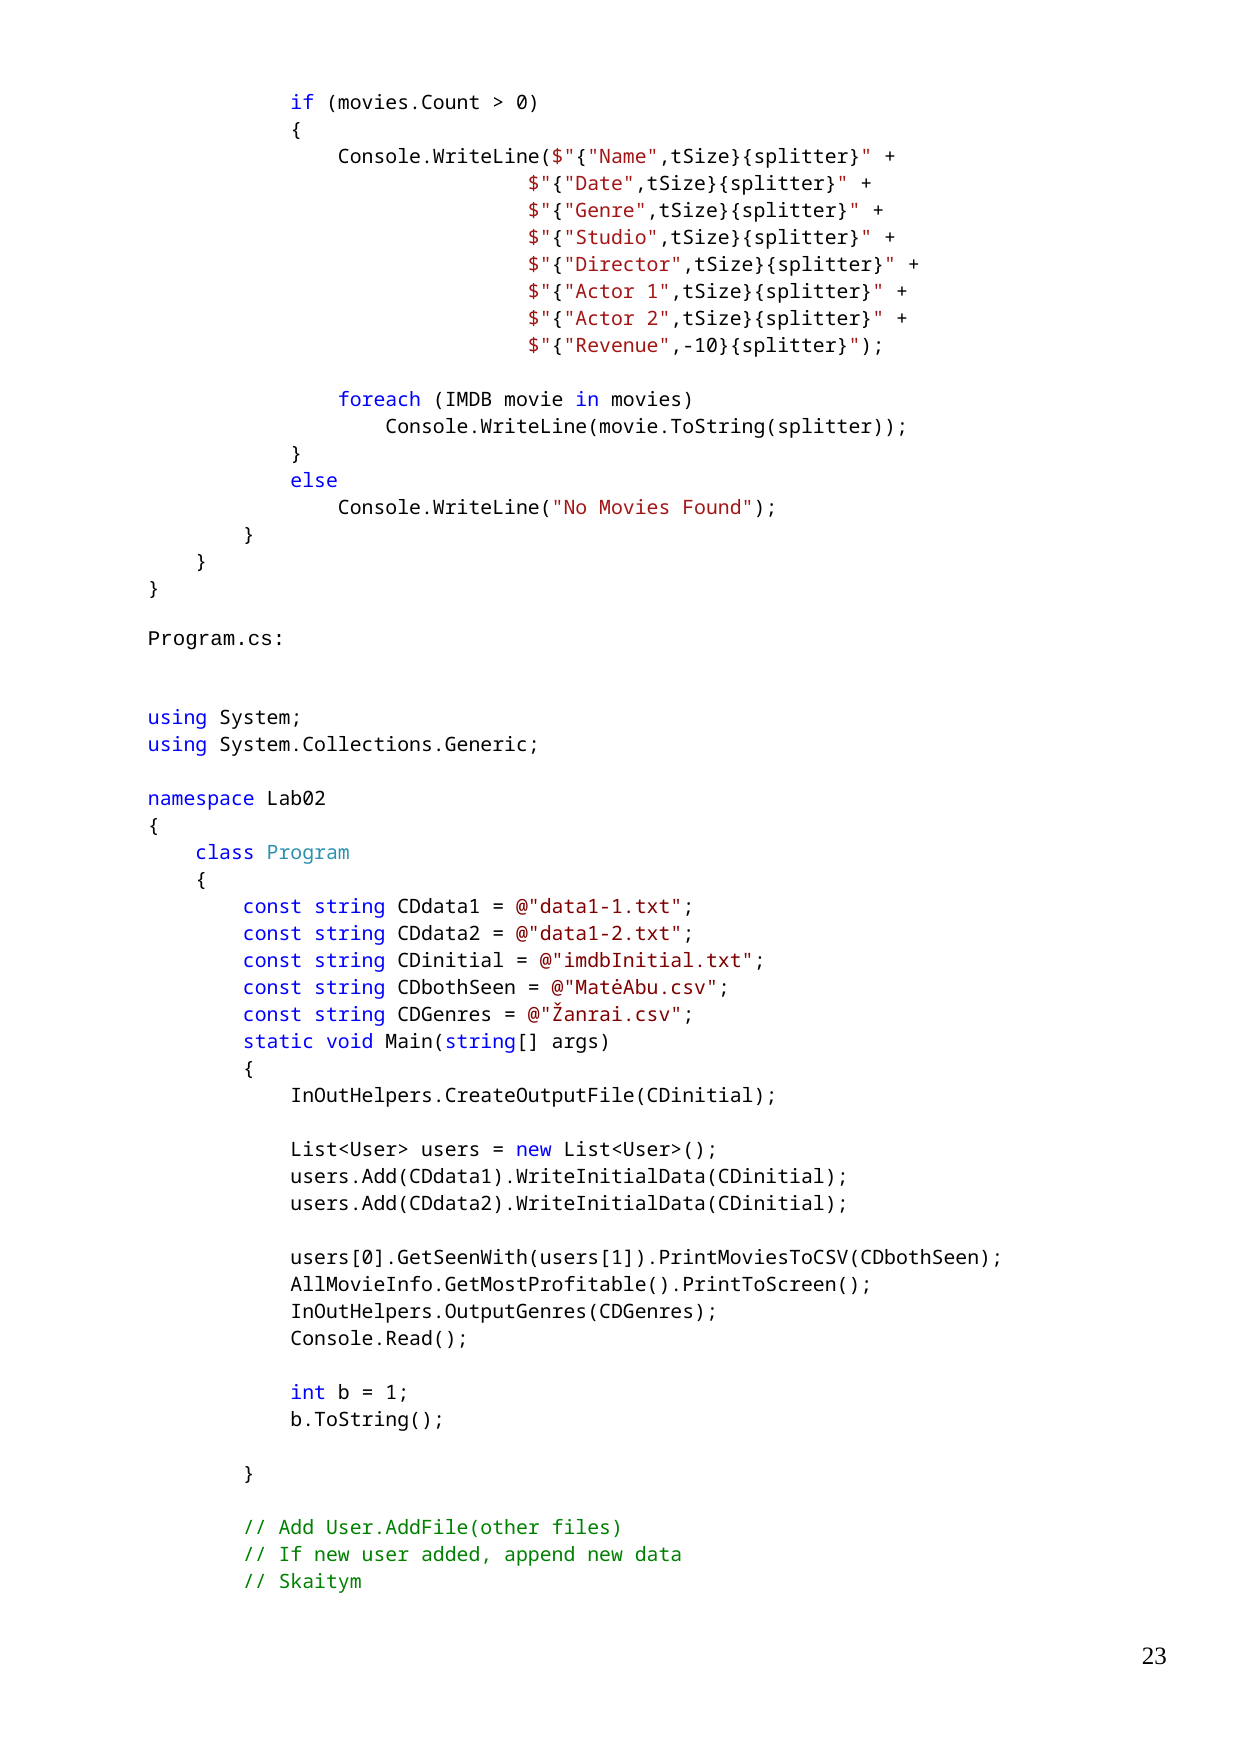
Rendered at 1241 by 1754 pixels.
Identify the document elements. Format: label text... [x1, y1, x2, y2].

text } [148, 520, 1181, 547]
text foreach (IMDB movie in movies) [148, 385, 1181, 412]
text users.Add(CDdata1).WriteInitialData(CDinitial); [148, 1162, 1181, 1189]
text } [148, 547, 1181, 574]
text $"{"Revenue",-10}{splitter}"); [148, 331, 1181, 358]
text List<User> users = new List<User>(); [148, 1135, 1181, 1162]
text Console.WriteLine("No Movies Found"); [148, 493, 1181, 520]
text $"{"Genre",tSize}{splitter}" + [148, 197, 1181, 223]
text // Skaitym [148, 1567, 1181, 1594]
text using System.Collections.Generic; [148, 731, 1181, 758]
text Program.cs: [148, 628, 1181, 652]
text $"{"Date",tSize}{splitter}" + [148, 169, 1181, 197]
text // Add User.AddFile(other files) [148, 1513, 1181, 1540]
text $"{"Actor 1",tSize}{splitter}" + [148, 277, 1181, 304]
text { [148, 1054, 1181, 1081]
text if (movies.Count > 0) [148, 89, 1181, 116]
text } [148, 1459, 1181, 1486]
text static void Main(string[] args) [148, 1027, 1181, 1054]
text const string CDGenres = @"Žanrai.csv"; [148, 1000, 1181, 1027]
text Console.Read(); [148, 1324, 1181, 1351]
text const string CDbothSeen = @"MatėAbu.csv"; [148, 973, 1181, 1000]
text // If new user added, append new data [148, 1540, 1181, 1567]
text const string CDinitial = @"imdbInitial.txt"; [148, 946, 1181, 973]
text int b = 1; [148, 1378, 1181, 1405]
text users.Add(CDdata2).WriteInitialData(CDinitial); [148, 1189, 1181, 1216]
text { [148, 866, 1181, 892]
text { [148, 116, 1181, 143]
text AllMovieInfo.GetMostProfitable().PrintToScreen(); [148, 1270, 1181, 1297]
text $"{"Director",tSize}{splitter}" + [148, 251, 1181, 277]
text InOutHelpers.CreateOutputFile(CDinitial); [148, 1081, 1181, 1108]
text users[0].GetSeenWith(users[1]).PrintMoviesToCSV(CDbothSeen); [148, 1243, 1181, 1270]
text Console.WriteLine($"{"Name",tSize}{splitter}" + [148, 143, 1181, 169]
text } [148, 574, 1181, 601]
text $"{"Studio",tSize}{splitter}" + [148, 223, 1181, 251]
text { [148, 812, 1181, 838]
text $"{"Actor 2",tSize}{splitter}" + [148, 304, 1181, 331]
text InOutHelpers.OutputGenres(CDGenres); [148, 1297, 1181, 1324]
text using System; [148, 704, 1181, 731]
text } [148, 439, 1181, 466]
text else [148, 466, 1181, 493]
text const string CDdata2 = @"data1-2.txt"; [148, 919, 1181, 946]
text b.ToString(); [148, 1405, 1181, 1432]
text const string CDdata1 = @"data1-1.txt"; [148, 892, 1181, 919]
text Console.WriteLine(movie.ToString(splitter)); [148, 412, 1181, 439]
text class Program [148, 838, 1181, 866]
text namespace Lab02 [148, 784, 1181, 812]
